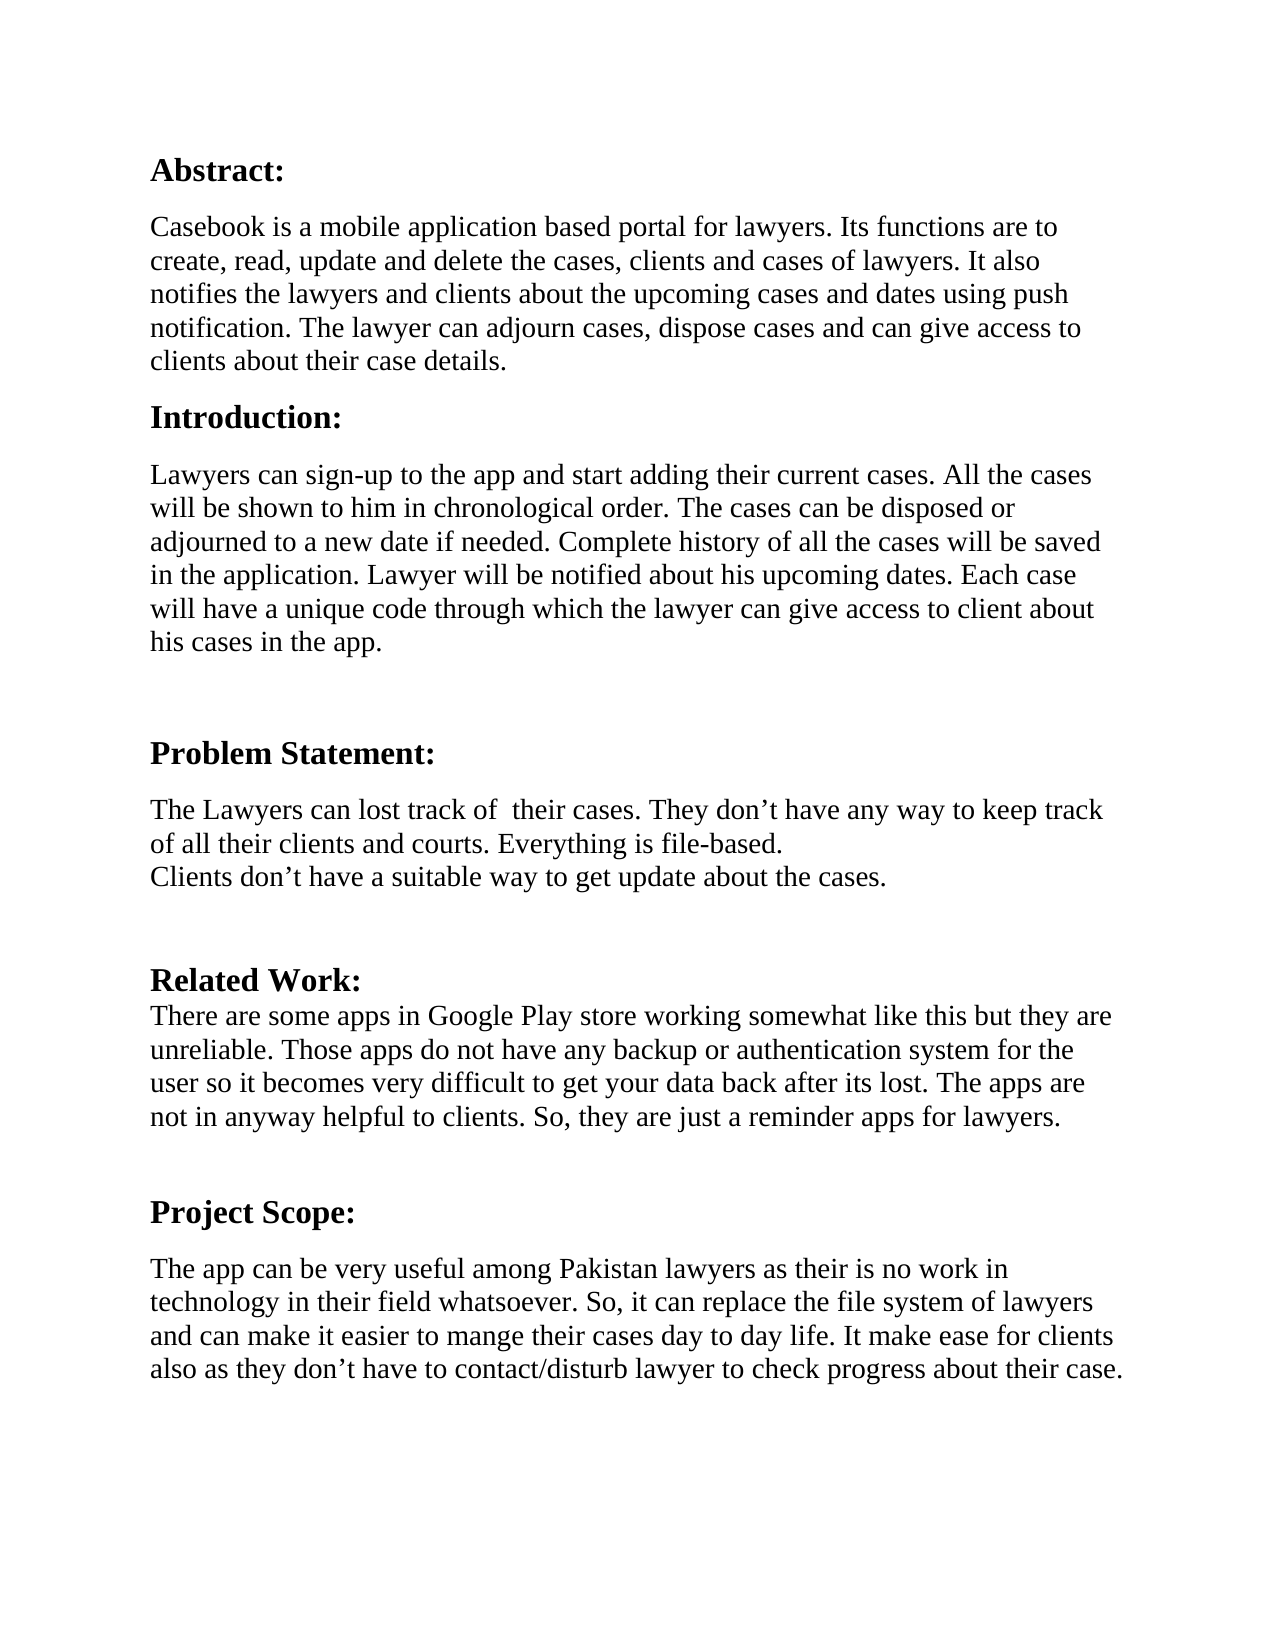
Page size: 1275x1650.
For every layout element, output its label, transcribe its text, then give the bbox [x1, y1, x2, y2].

text Lawyers can sign-up to the app and start adding their current cases. All the cases will be shown to him in chronological order. The cases can be disposed or adjourned to a new date if needed. Complete history of all the cases will be saved in the application. Lawyer will be notified about his upcoming dates. Each case will have a unique code through which the lawyer can give access to client about his cases in the app. [150, 457, 1125, 658]
text The Lawyers can lost track of their cases. They don’t have any way to keep track of all their clients and courts. Everything is file-based. [150, 792, 1125, 859]
text Problem Statement: [150, 733, 1125, 772]
text Related Work: [150, 960, 1125, 998]
text There are some apps in Google Play store working somewhat like this but they are unreliable. Those apps do not have any backup or authentication system for the user so it becomes very difficult to get your data back after its lost. The apps are not in anyway helpful to clients. So, they are just a reminder apps for lawyers. [150, 998, 1125, 1133]
text The app can be very useful among Pakistan lawyers as their is no work in technology in their field whatsoever. So, it can replace the file system of lawyers and can make it easier to mange their cases day to day life. It make ease for clients also as they don’t have to contact/disturb lawyer to check progress about their case. [150, 1251, 1125, 1385]
text Abstract: [150, 150, 1125, 188]
text Introduction: [150, 398, 1125, 436]
text Clients don’t have a suitable way to get update about the cases. [150, 859, 1125, 893]
text Project Scope: [150, 1192, 1125, 1230]
text Casebook is a mobile application based portal for lawyers. Its functions are to create, read, update and delete the cases, clients and cases of lawyers. It also notifies the lawyers and clients about the upcoming cases and dates using push notification. The lawyer can adjourn cases, dispose cases and can give access to clients about their case details. [150, 209, 1125, 377]
